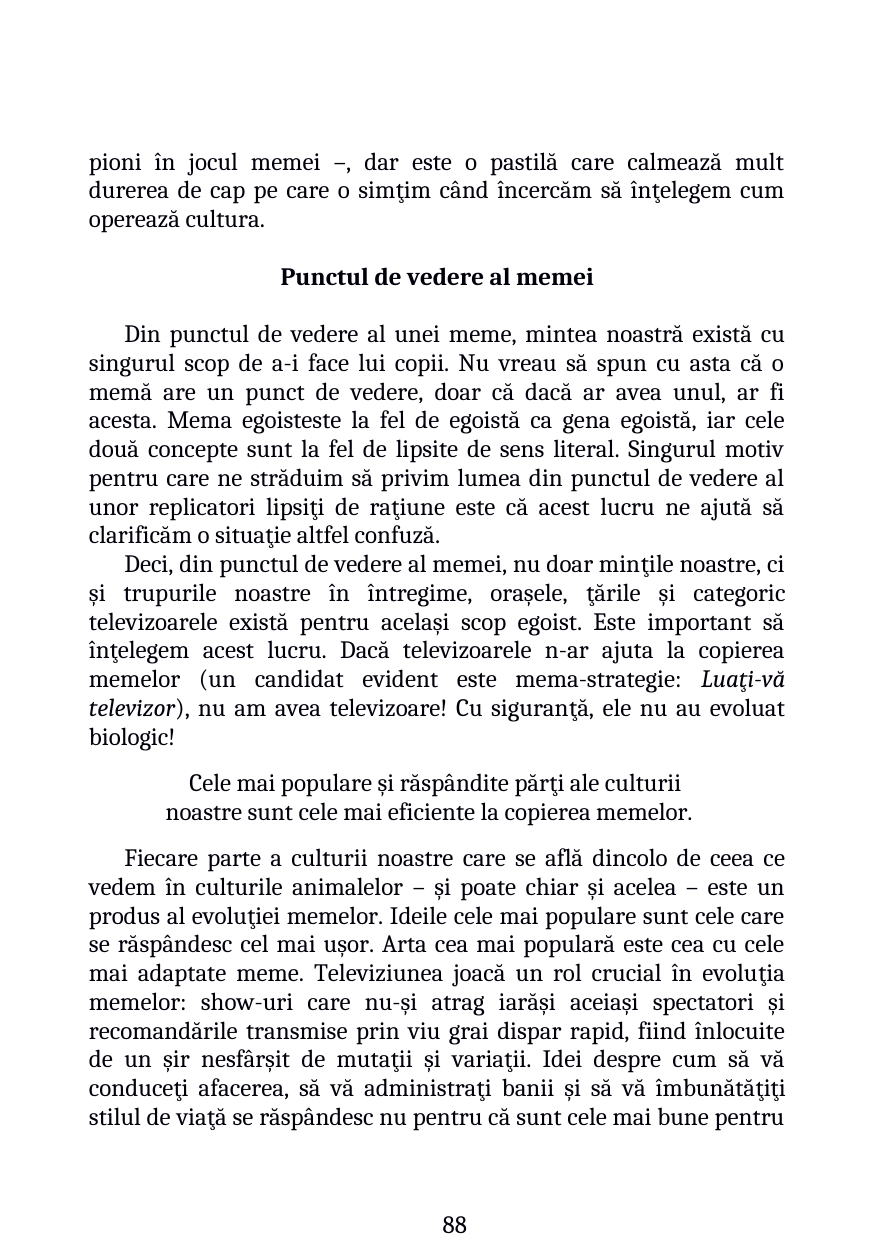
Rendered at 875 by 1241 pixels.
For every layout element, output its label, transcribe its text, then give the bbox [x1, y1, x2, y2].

subtitle Punctul de vedere al memei [89, 262, 785, 291]
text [89, 147, 785, 234]
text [89, 844, 785, 1132]
text Deci, din punctul de vedere al memei, nu doar minţile noastre, ci şi trupurile noastre în întregime, oraşele, ţările şi categoric televizoarele există pentru acelaşi scop egoist. Este important să înţelegem acest lucru. Dacă televizoarele n-ar ajuta la copierea memelor (un candidat evident este mema-strategie: Luaţi-vă televizor), nu am avea televizoare! Cu siguranţă, ele nu au evoluat biologic! [89, 550, 785, 751]
text Cele mai populare şi răspândite părţi ale culturii noastre sunt cele mai eficiente la copierea memelor. [165, 769, 726, 826]
text Din punctul de vedere al unei meme, mintea noastră există cu singurul scop de a-i face lui copii. Nu vreau să spun cu asta că o memă are un punct de vedere, doar că dacă ar avea unul, ar fi acesta. Mema egoisteste la fel de egoistă ca gena egoistă, iar cele două concepte sunt la fel de lipsite de sens literal. Singurul motiv pentru care ne străduim să privim lumea din punctul de vedere al unor replicatori lipsiţi de raţiune este că acest lucru ne ajută să clarificăm o situaţie altfel confuză. [89, 320, 785, 550]
